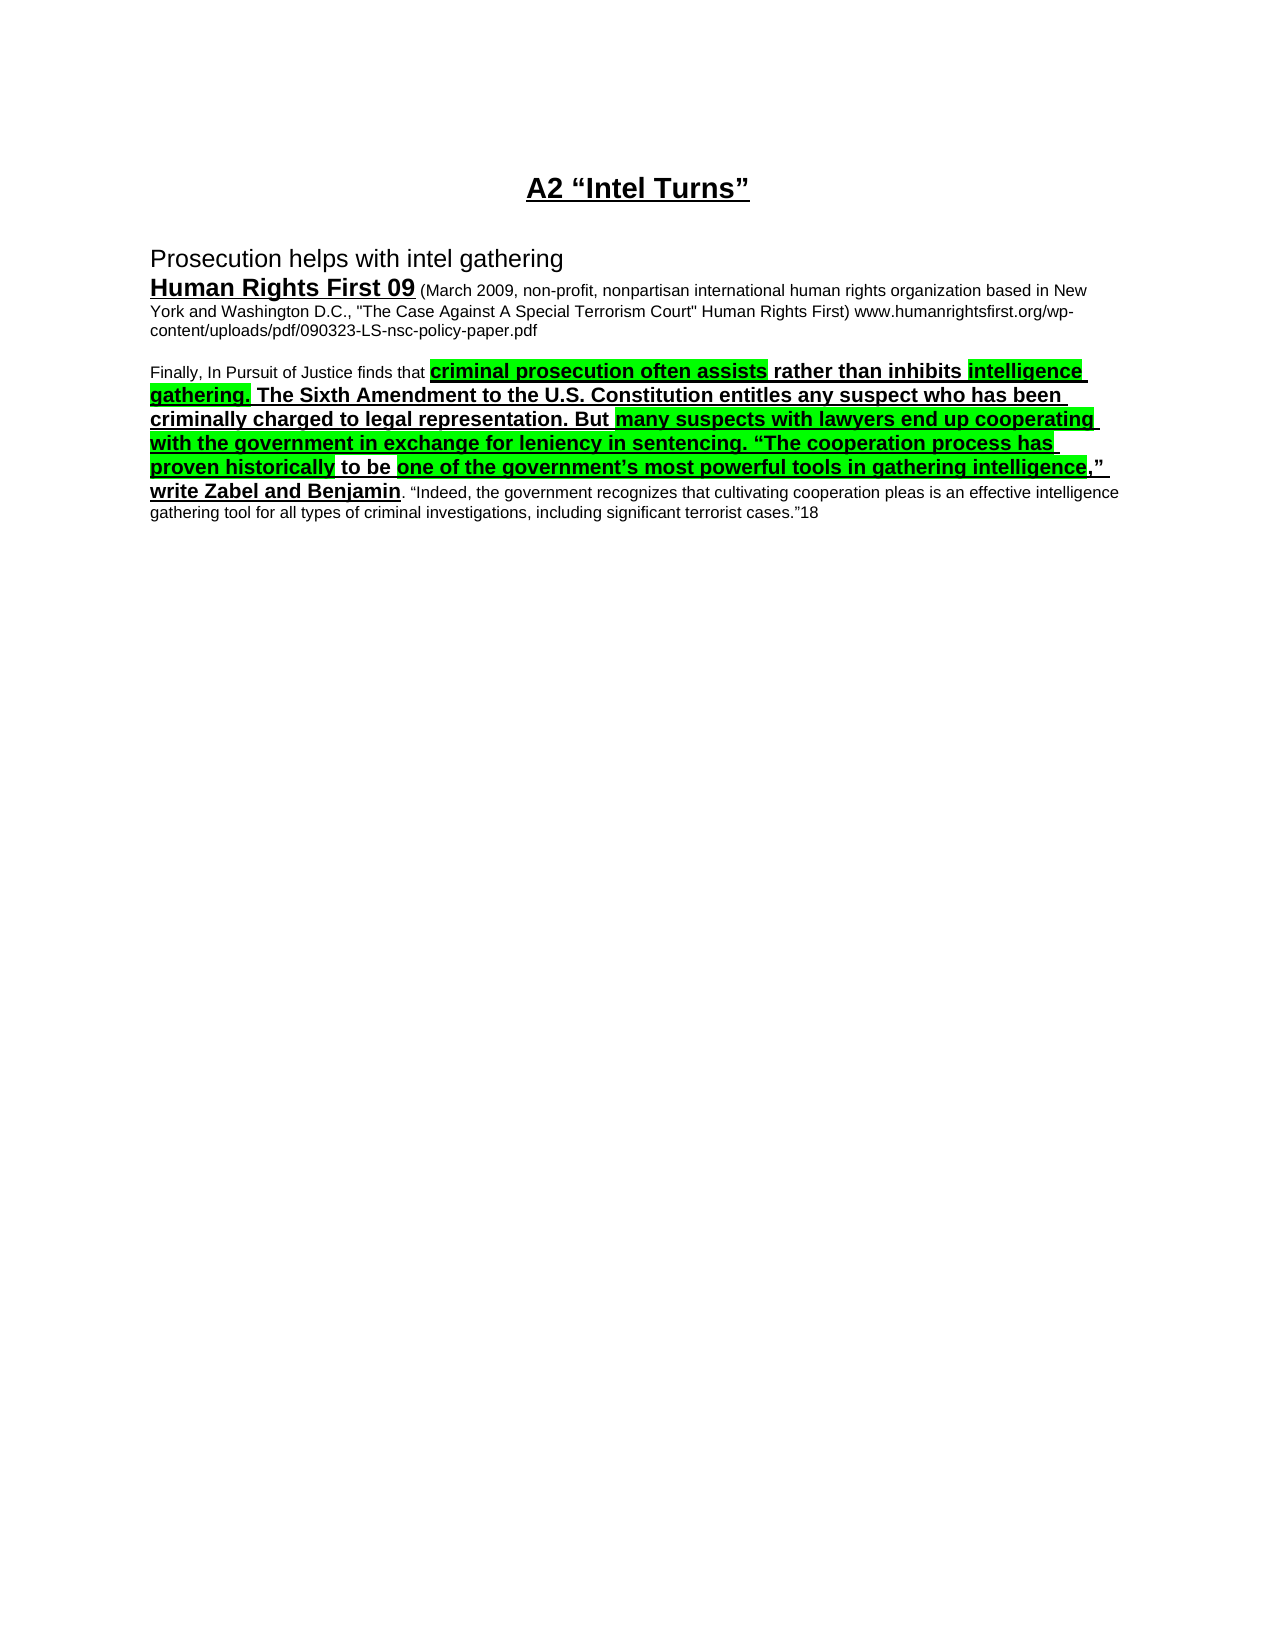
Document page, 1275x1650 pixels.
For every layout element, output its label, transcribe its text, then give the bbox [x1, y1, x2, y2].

text Human Rights First 09 (March 2009, non-profit, nonpartisan international human rights organization based in New York and Washington D.C., "The Case Against A Special Terrorism Court" Human Rights First) www.humanrightsfirst.org/wp-content/uploads/pdf/090323-LS-nsc-policy-paper.pdf [150, 273, 1125, 340]
text Finally, In Pursuit of Justice finds that criminal prosecution often assists rather than inhibits intelligence gathering. The Sixth Amendment to the U.S. Constitution entitles any suspect who has been criminally charged to legal representation. But many suspects with lawyers end up cooperating with the government in exchange for leniency in sentencing. “The cooperation process has proven historically to be one of the government’s most powerful tools in gathering intelligence,” write Zabel and Benjamin. “Indeed, the government recognizes that cultivating cooperation pleas is an effective intelligence gathering tool for all types of criminal investigations, including significant terrorist cases.”18 [150, 359, 1125, 522]
subtitle Prosecution helps with intel gathering [150, 244, 1125, 273]
subtitle A2 “Intel Turns” [150, 171, 1125, 204]
